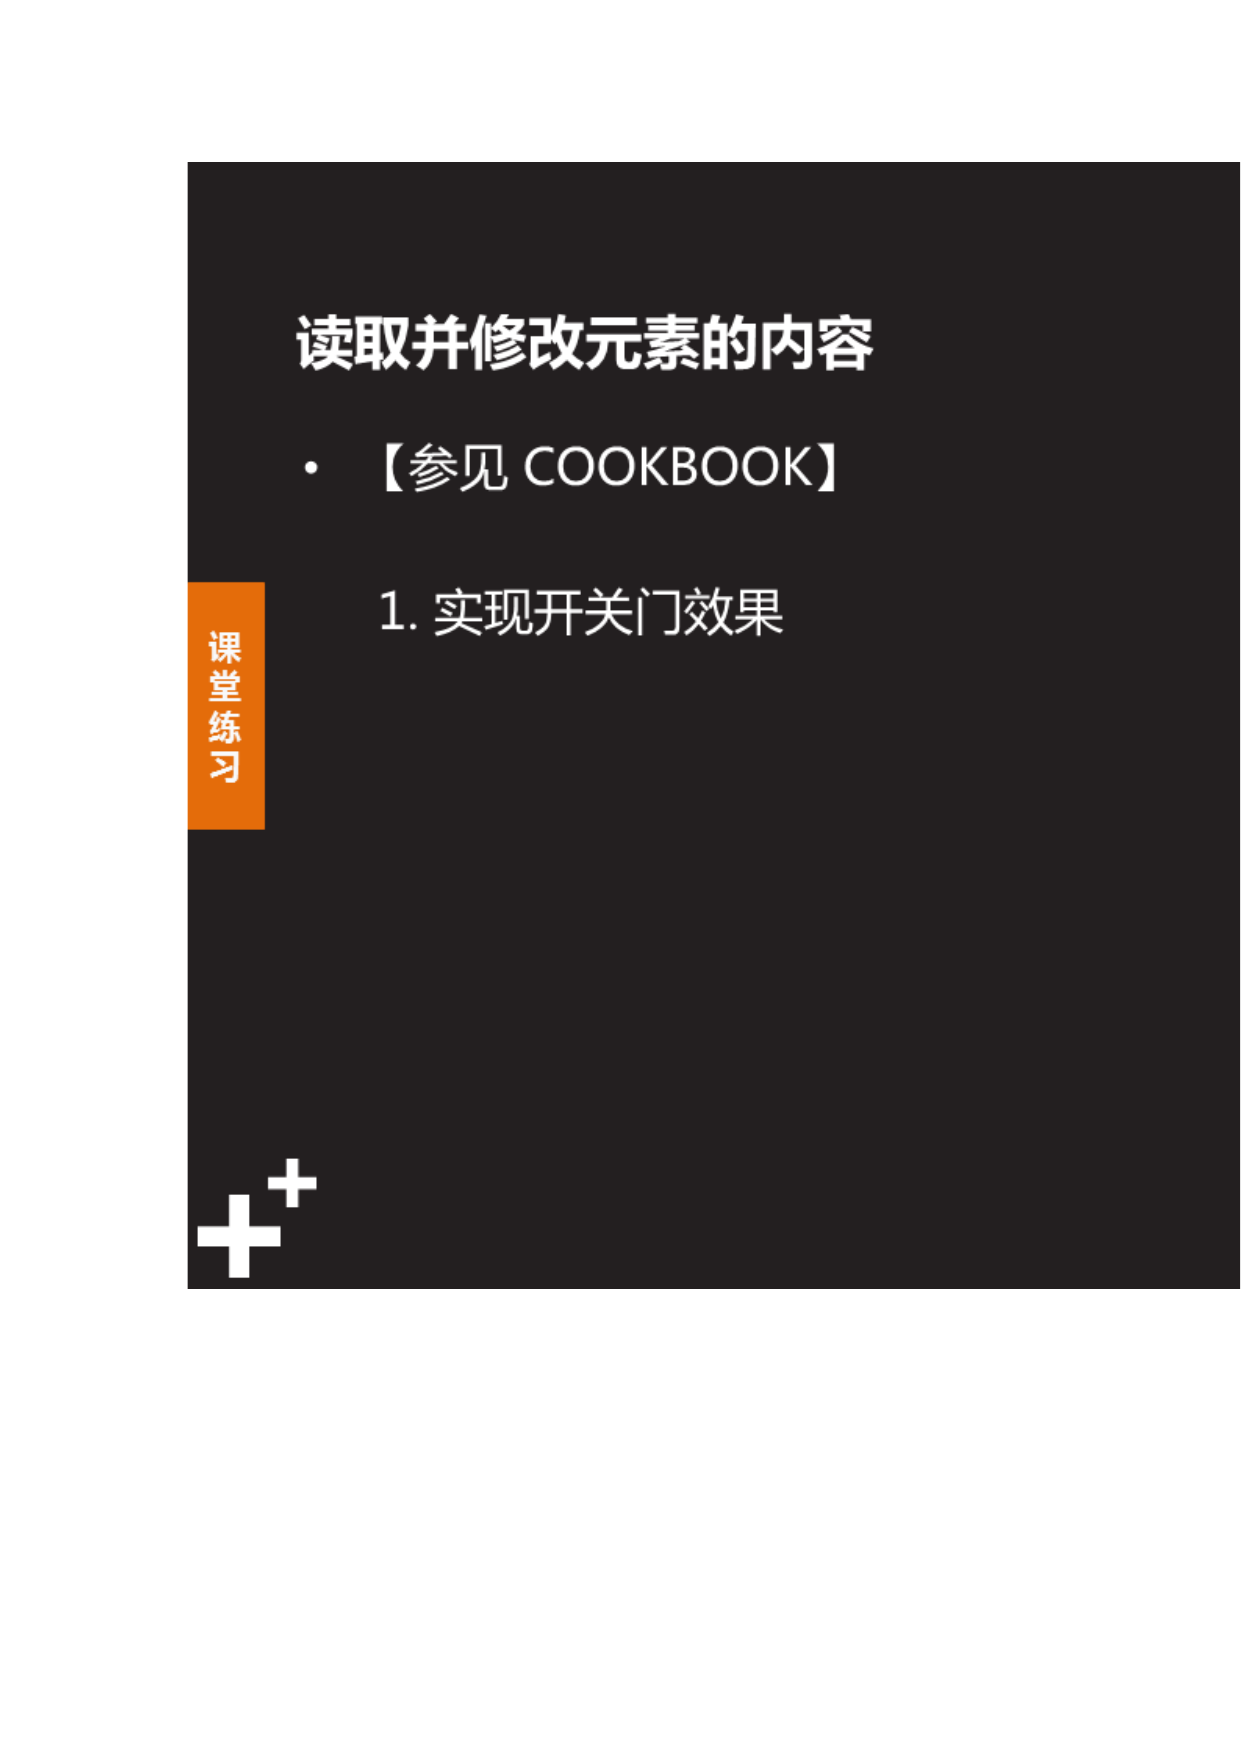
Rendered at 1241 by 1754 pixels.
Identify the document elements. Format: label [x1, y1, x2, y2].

picture [187, 162, 1241, 1289]
